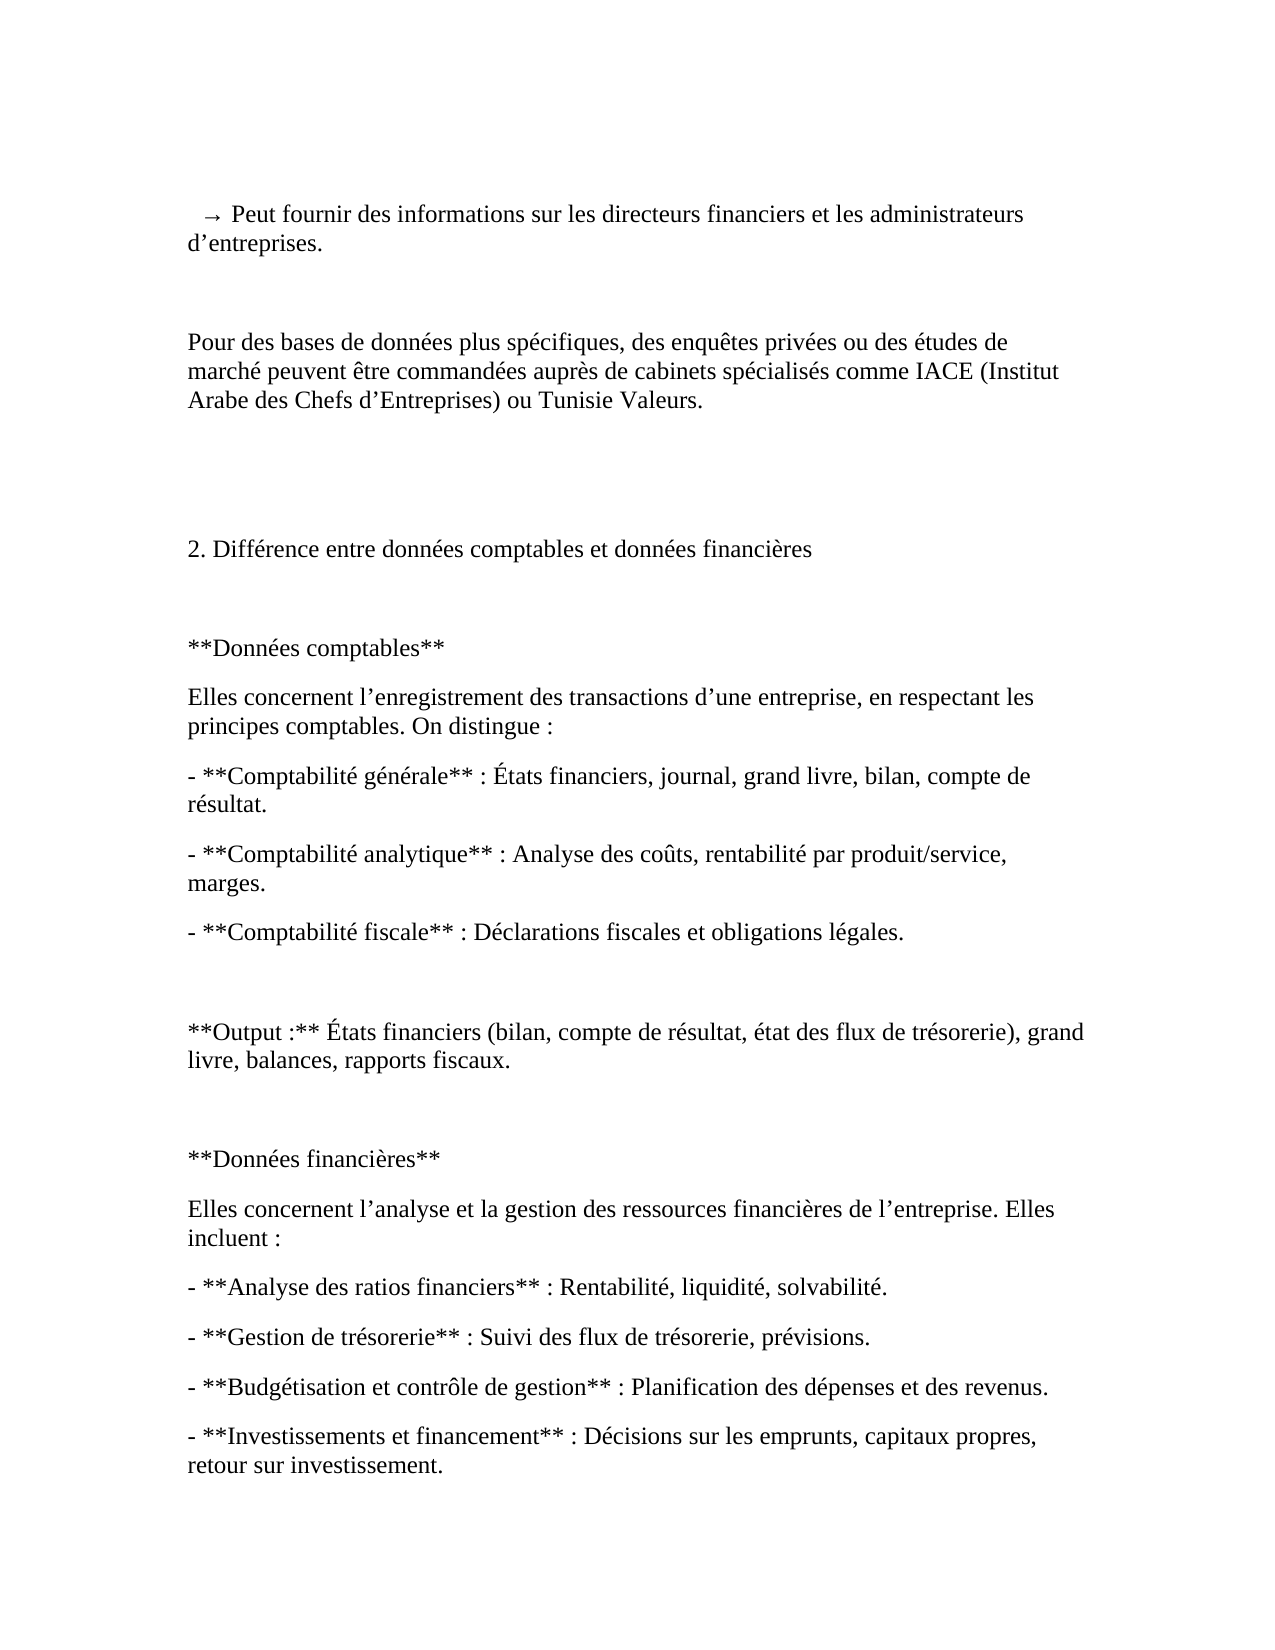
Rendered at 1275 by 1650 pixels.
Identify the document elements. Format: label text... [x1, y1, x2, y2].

text - **Gestion de trésorerie** : Suivi des flux de trésorerie, prévisions. [187, 1322, 1087, 1351]
text Elles concernent l’analyse et la gestion des ressources financières de l’entreprise. Elles incluent : [187, 1194, 1087, 1252]
text **Données comptables** [187, 633, 1087, 662]
text → Peut fournir des informations sur les directeurs financiers et les administrateurs d’entreprises. [187, 199, 1087, 257]
text Pour des bases de données plus spécifiques, des enquêtes privées ou des études de marché peuvent être commandées auprès de cabinets spécialisés comme IACE (Institut Arabe des Chefs d’Entreprises) ou Tunisie Valeurs. [187, 327, 1087, 414]
text **Données financières** [187, 1144, 1087, 1173]
text - **Analyse des ratios financiers** : Rentabilité, liquidité, solvabilité. [187, 1272, 1087, 1301]
text - **Comptabilité analytique** : Analyse des coûts, rentabilité par produit/service, marges. [187, 839, 1087, 897]
text - **Investissements et financement** : Décisions sur les emprunts, capitaux propres, retour sur investissement. [187, 1421, 1087, 1479]
text - **Budgétisation et contrôle de gestion** : Planification des dépenses et des revenus. [187, 1372, 1087, 1400]
text Elles concernent l’enregistrement des transactions d’une entreprise, en respectant les principes comptables. On distingue : [187, 682, 1087, 740]
text - **Comptabilité fiscale** : Déclarations fiscales et obligations légales. [187, 917, 1087, 946]
text - **Comptabilité générale** : États financiers, journal, grand livre, bilan, compte de résultat. [187, 761, 1087, 818]
text **Output :** États financiers (bilan, compte de résultat, état des flux de trésorerie), grand livre, balances, rapports fiscaux. [187, 1017, 1087, 1074]
text 2. Différence entre données comptables et données financières [187, 534, 1087, 562]
